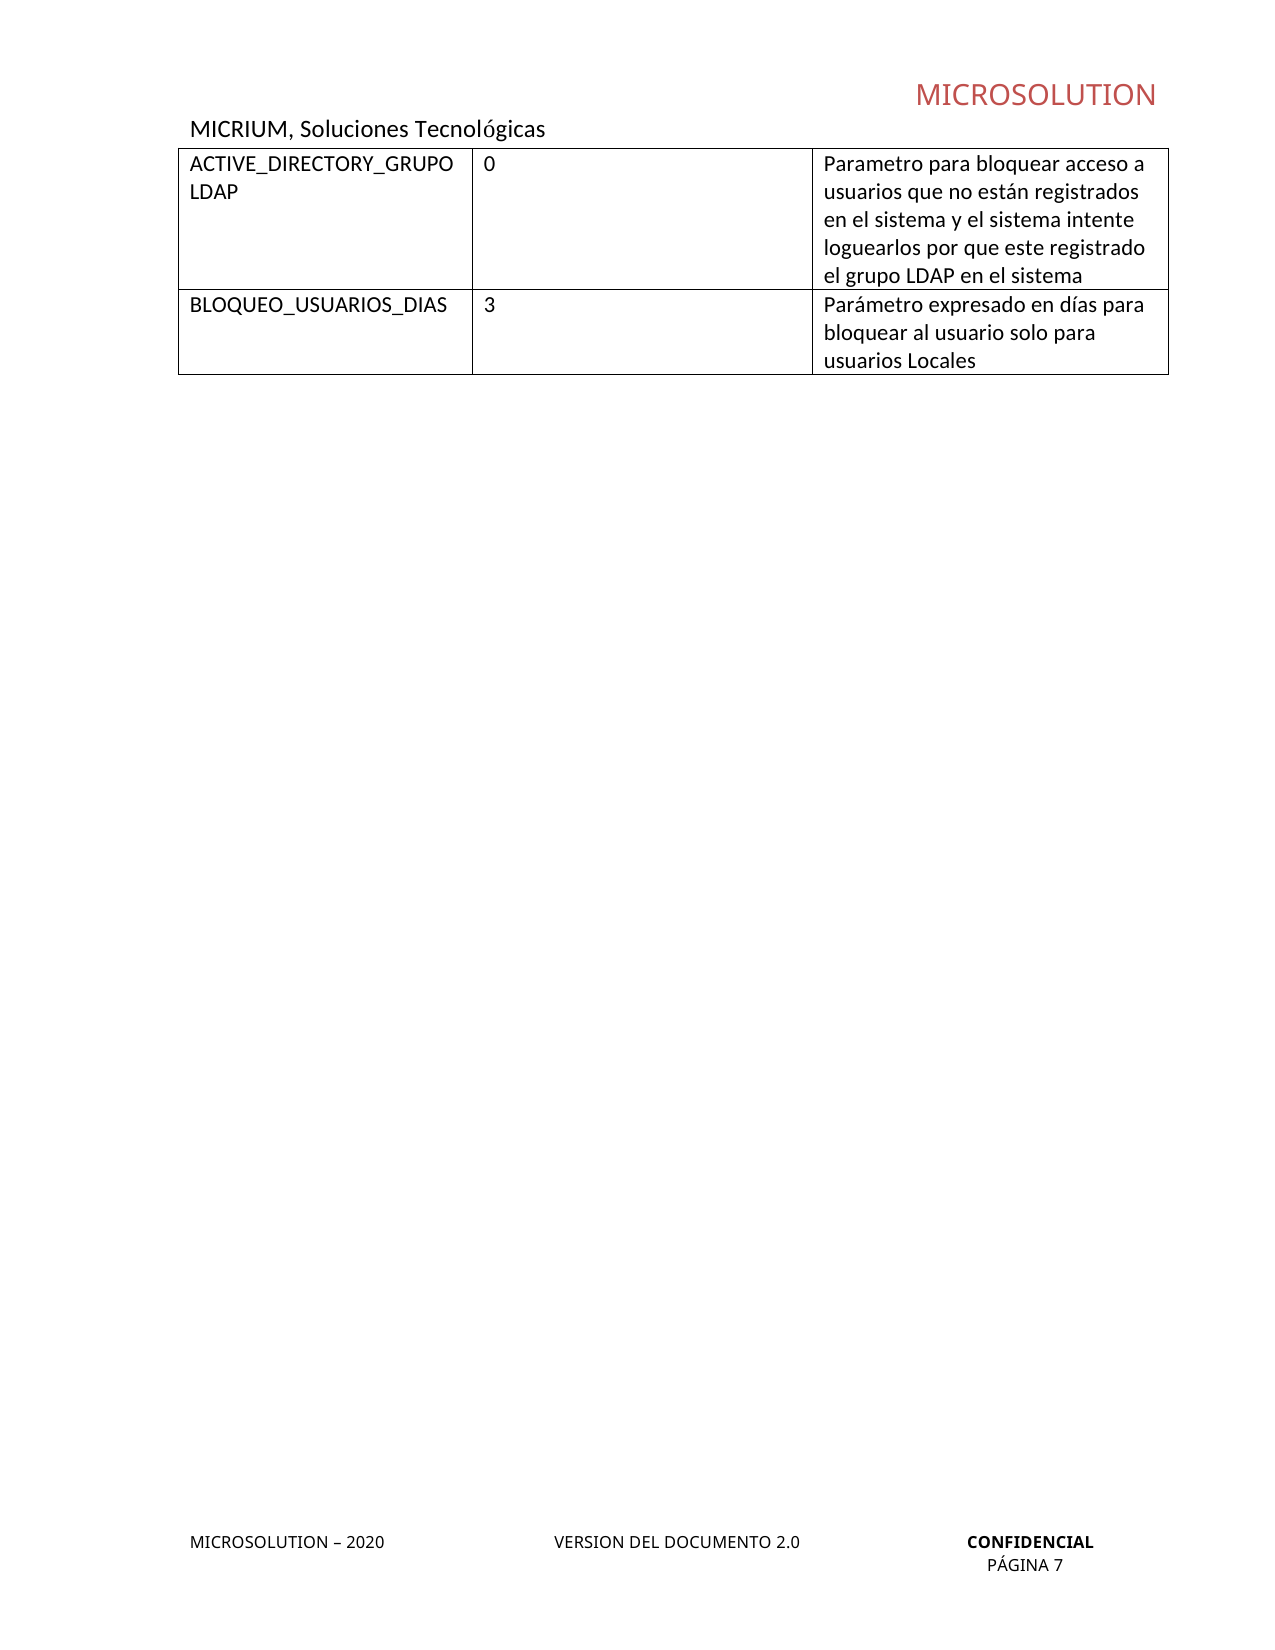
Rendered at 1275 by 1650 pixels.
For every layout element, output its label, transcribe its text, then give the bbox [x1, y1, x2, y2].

table_cell 3 [473, 290, 812, 374]
table_cell Parámetro expresado en días para bloquear al usuario solo para usuarios Locales [813, 290, 1168, 374]
table_cell BLOQUEO_USUARIOS_DIAS [179, 290, 472, 374]
table_cell Parametro para bloquear acceso a usuarios que no están registrados en el sistema y el sistema intente loguearlos por que este registrado el grupo LDAP en el sistema [813, 149, 1168, 289]
table_cell ACTIVE_DIRECTORY_GRUPOLDAP [179, 149, 472, 289]
table_cell 0 [473, 149, 812, 289]
